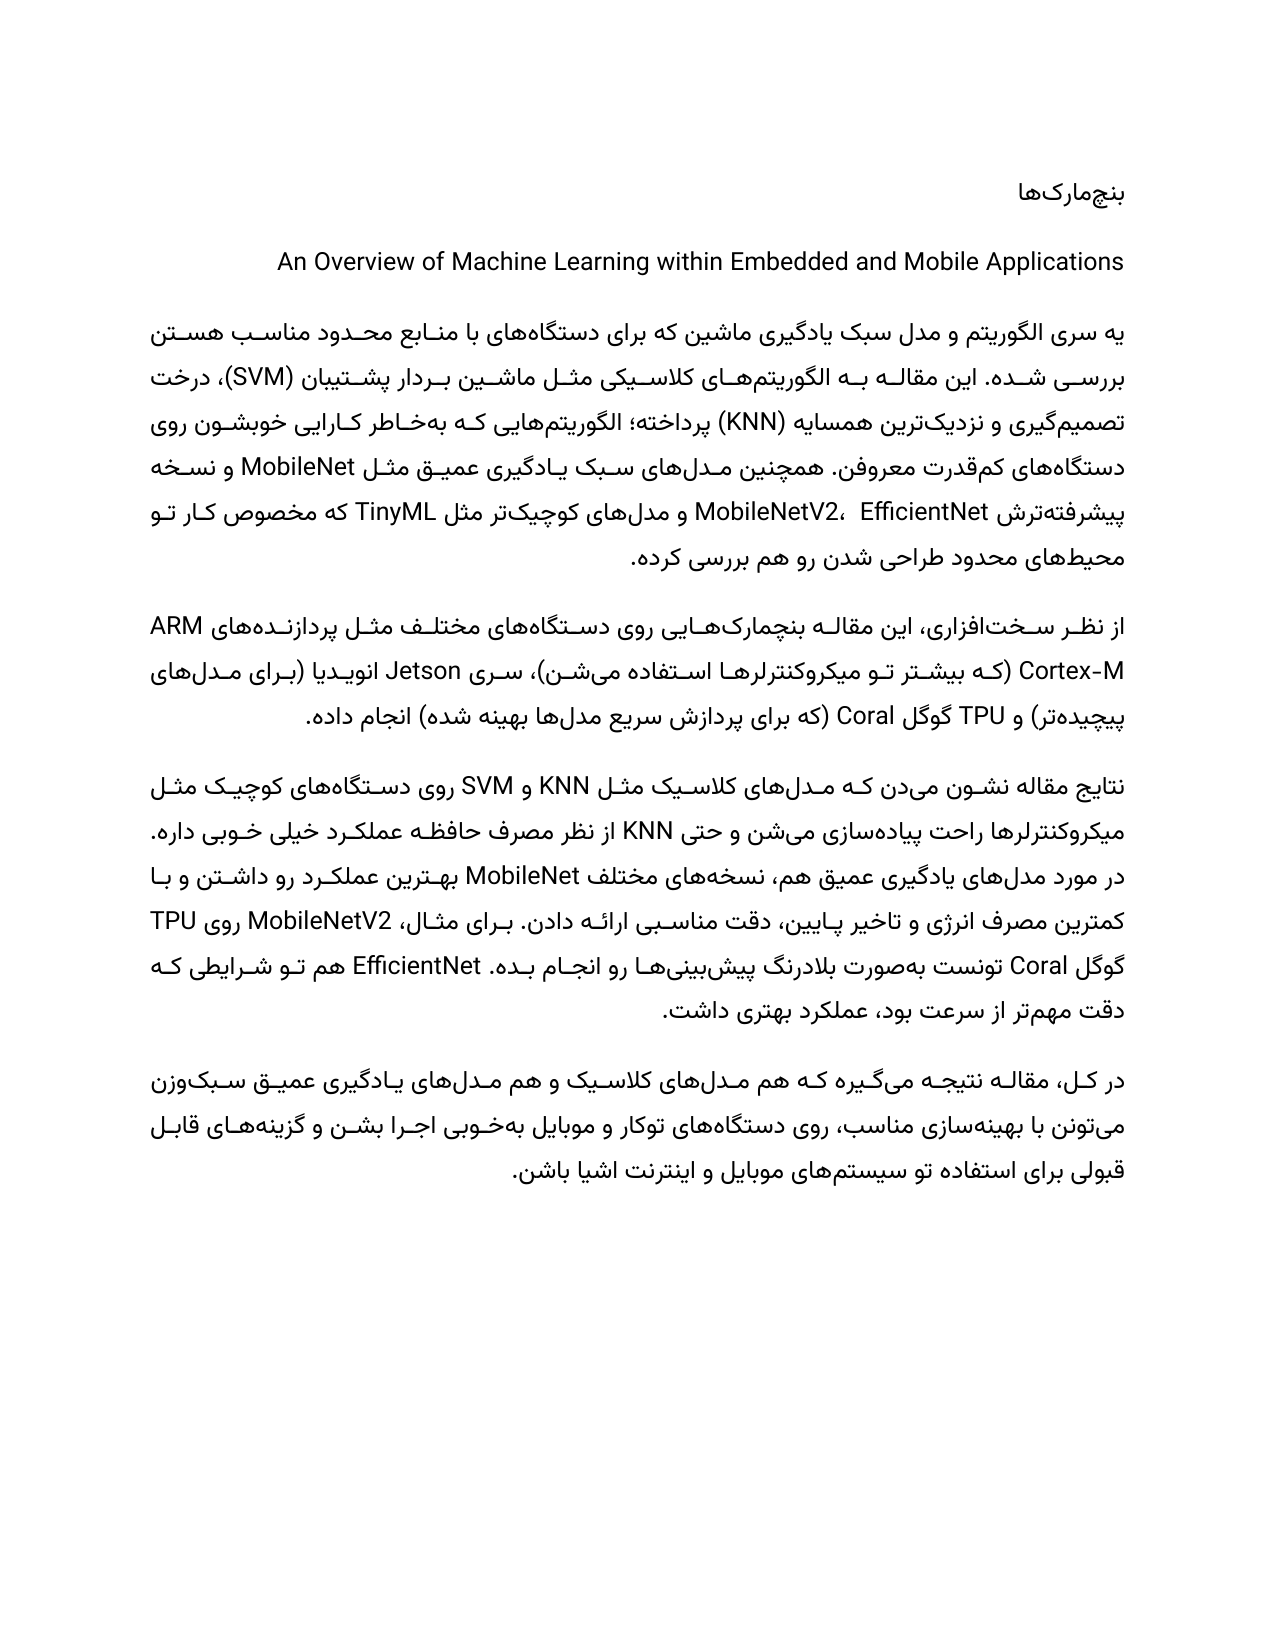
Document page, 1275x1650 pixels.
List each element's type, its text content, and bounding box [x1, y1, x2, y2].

text از نظر سخت‌افزاری، این مقاله بنچمارک‌هایی روی دستگاه‌های مختلف مثل پردازنده‌های ARM Cortex-M (که بیشتر تو میکروکنترلرها استفاده می‌شن)، سری Jetson انویدیا (برای مدل‌های پیچیده‌تر) و TPU گوگل Coral (که برای پردازش سریع مدل‌ها بهینه شده) انجام داده. [150, 609, 1125, 738]
text یه سری الگوریتم و مدل سبک یادگیری ماشین که برای دستگاه‌های با منابع محدود مناسب هستن بررسی شده. این مقاله به الگوریتم‌های کلاسیکی مثل ماشین بردار پشتیبان (SVM)، درخت تصمیم‌گیری و نزدیک‌ترین همسایه (KNN) پرداخته؛ الگوریتم‌هایی که به‌خاطر کارایی خوبشون روی دستگاه‌های کم‌قدرت معروفن. همچنین مدل‌های سبک یادگیری عمیق مثل MobileNet و نسخه پیشرفته‌ترش MobileNetV2، EfficientNet و مدل‌های کوچیک‌تر مثل TinyML که مخصوص کار تو محیط‌های محدود طراحی شدن رو هم بررسی کرده. [150, 315, 1125, 578]
text بنچ‌مارک‌ها [150, 175, 1125, 214]
text نتایج مقاله نشون می‌دن که مدل‌های کلاسیک مثل KNN و SVM روی دستگاه‌های کوچیک مثل میکروکنترلرها راحت پیاده‌سازی می‌شن و حتی KNN از نظر مصرف حافظه عملکرد خیلی خوبی داره. در مورد مدل‌های یادگیری عمیق هم، نسخه‌های مختلف MobileNet بهترین عملکرد رو داشتن و با کمترین مصرف انرژی و تاخیر پایین، دقت مناسبی ارائه دادن. برای مثال، MobileNetV2 روی TPU گوگل Coral تونست به‌صورت بلادرنگ پیش‌بینی‌ها رو انجام بده. EfficientNet هم تو شرایطی که دقت مهم‌تر از سرعت بود، عملکرد بهتری داشت. [150, 769, 1125, 1032]
text An Overview of Machine Learning within Embedded and Mobile Applications [150, 245, 1125, 284]
text در کل، مقاله نتیجه می‌گیره که هم مدل‌های کلاسیک و هم مدل‌های یادگیری عمیق سبک‌وزن می‌تونن با بهینه‌سازی مناسب، روی دستگاه‌های توکار و موبایل به‌خوبی اجرا بشن و گزینه‌های قابل قبولی برای استفاده تو سیستم‌های موبایل و اینترنت اشیا باشن. [150, 1063, 1125, 1192]
